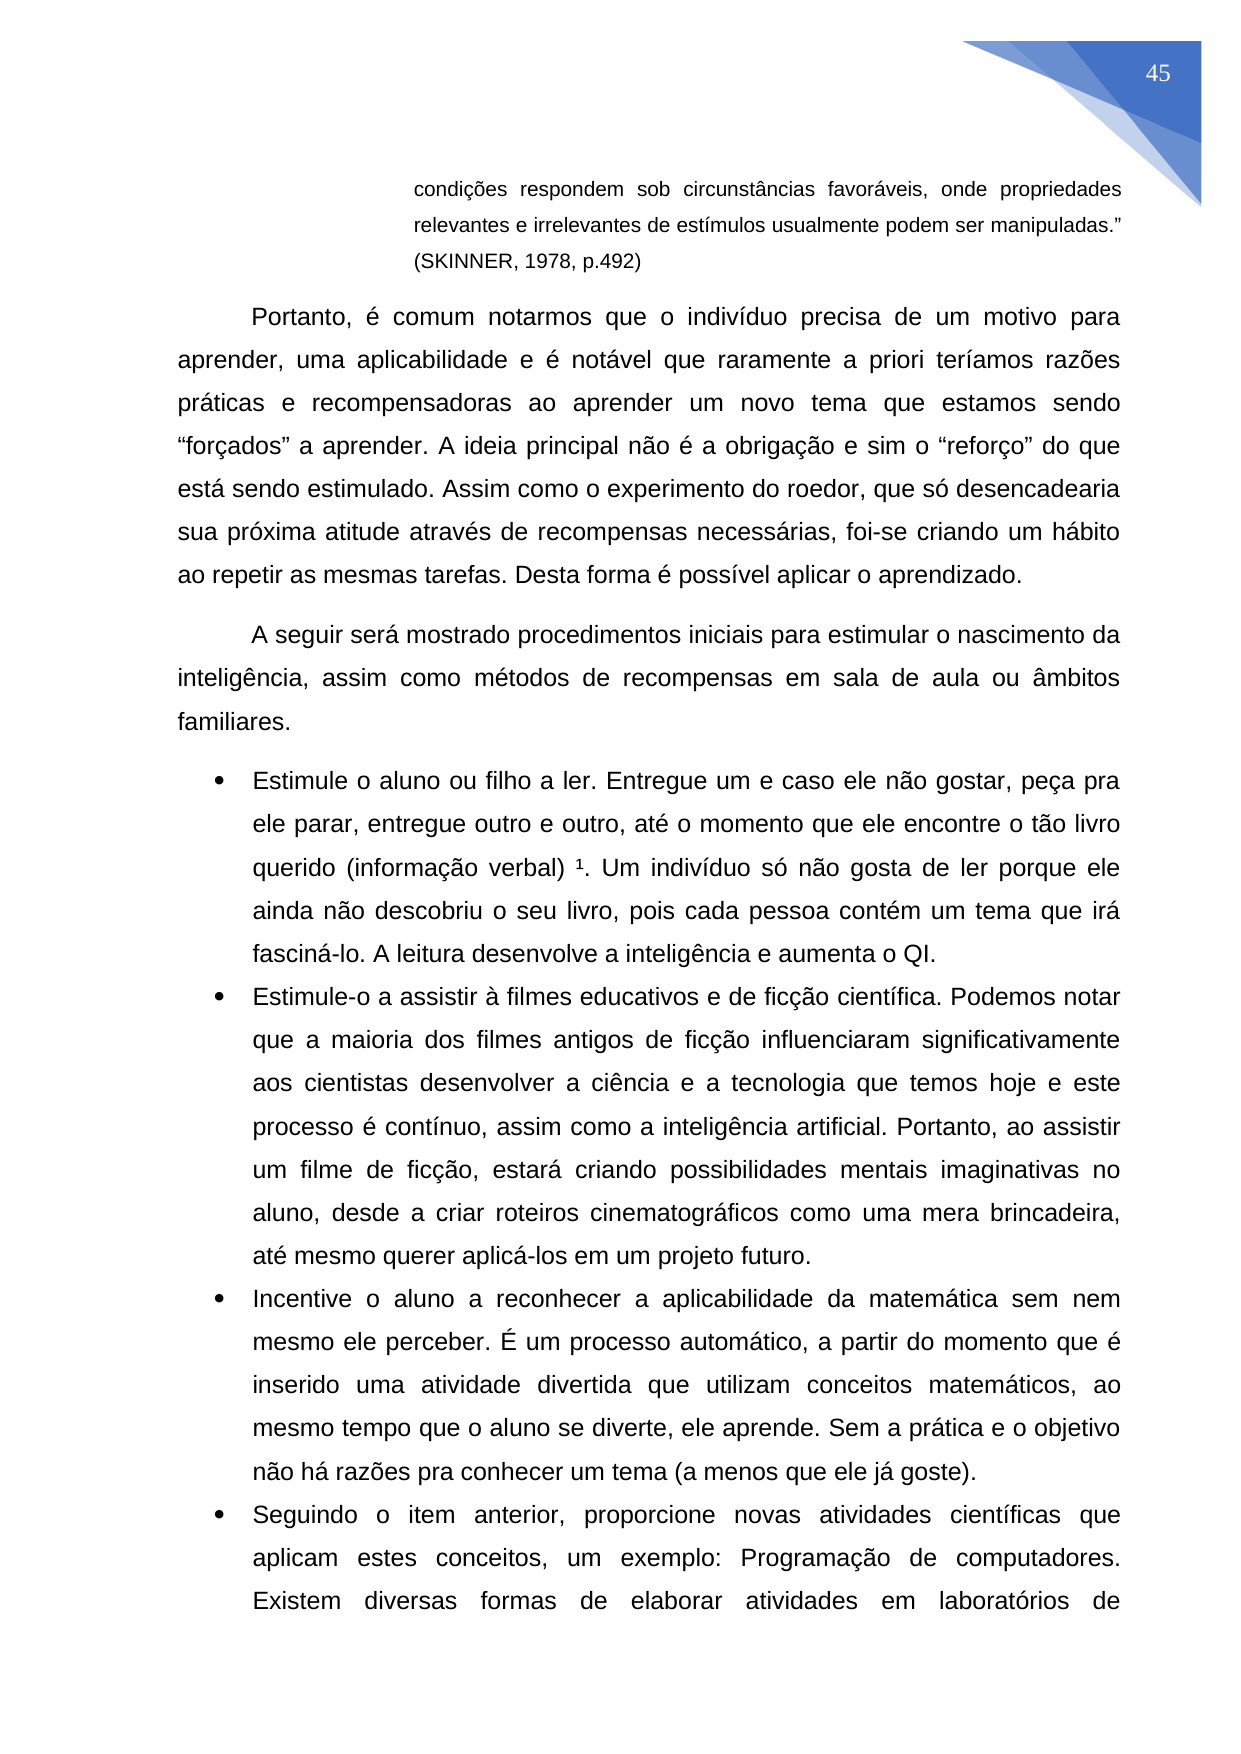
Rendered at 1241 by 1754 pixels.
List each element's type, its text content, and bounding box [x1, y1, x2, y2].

list Incentive o aluno a reconhecer a aplicabilidade da matemática sem nem mesmo ele perceber. É um processo automático, a partir do momento que é inserido uma atividade divertida que utilizam conceitos matemáticos, ao mesmo tempo que o aluno se diverte, ele aprende. Sem a prática e o objetivo não há razões pra conhecer um tema (a menos que ele já goste). [215, 1284, 1122, 1485]
text A seguir será mostrado procedimentos iniciais para estimular o nascimento da inteligência, assim como métodos de recompensas em sala de aula ou âmbitos familiares. [177, 620, 1122, 735]
picture [962, 41, 1202, 207]
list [215, 1500, 1122, 1615]
list Estimule o aluno ou filho a ler. Entregue um e caso ele não gostar, peça pra ele parar, entregue outro e outro, até o momento que ele encontre o tão livro querido (informação verbal) ¹. Um indivíduo só não gosta de ler porque ele ainda não descobriu o seu livro, pois cada pessoa contém um tema que irá fasciná-lo. A leitura desenvolve a inteligência e aumenta o QI. [215, 766, 1122, 968]
text Portanto, é comum notarmos que o indivíduo precisa de um motivo para aprender, uma aplicabilidade e é notável que raramente a priori teríamos razões práticas e recompensadoras ao aprender um novo tema que estamos sendo “forçados” a aprender. A ideia principal não é a obrigação e sim o “reforço” do que está sendo estimulado. Assim como o experimento do roedor, que só desencadearia sua próxima atitude através de recompensas necessárias, foi-se criando um hábito ao repetir as mesmas tarefas. Desta forma é possível aplicar o aprendizado. [177, 302, 1122, 589]
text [413, 177, 1122, 273]
list Estimule-o a assistir à filmes educativos e de ficção científica. Podemos notar que a maioria dos filmes antigos de ficção influenciaram significativamente aos cientistas desenvolver a ciência e a tecnologia que temos hoje e este processo é contínuo, assim como a inteligência artificial. Portanto, ao assistir um filme de ficção, estará criando possibilidades mentais imaginativas no aluno, desde a criar roteiros cinematográficos como uma mera brincadeira, até mesmo querer aplicá-los em um projeto futuro. [215, 982, 1122, 1269]
